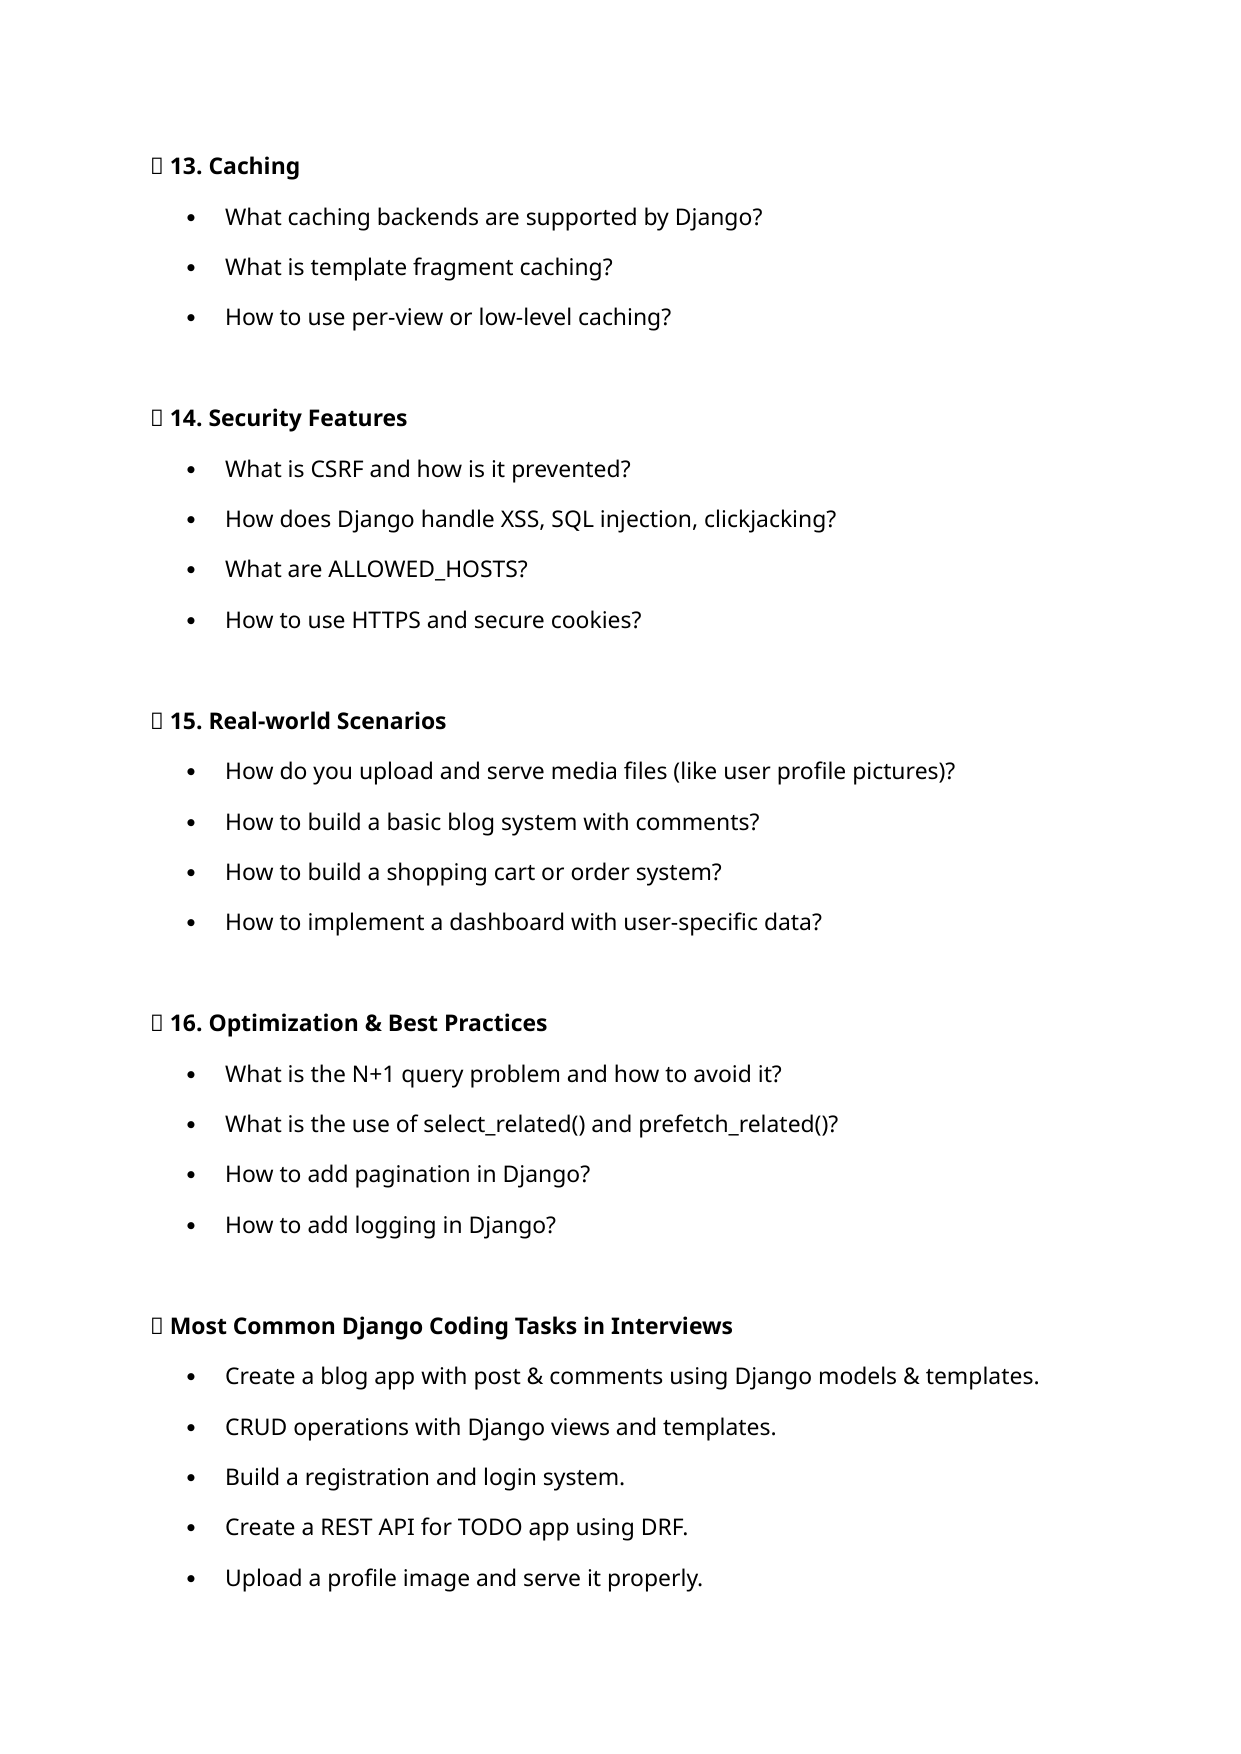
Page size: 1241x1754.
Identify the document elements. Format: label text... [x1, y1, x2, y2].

list Create a blog app with post & comments using Django models & templates. [187, 1360, 1090, 1391]
list How to use per-view or low-level caching? [187, 301, 1090, 332]
list How to build a shopping cart or order system? [187, 856, 1090, 887]
list How to use HTTPS and secure cookies? [187, 604, 1090, 635]
list How to build a basic blog system with comments? [187, 805, 1090, 837]
text 🔹 14. Security Features [150, 402, 1090, 433]
list CRUD operations with Django views and templates. [187, 1410, 1090, 1442]
list Upload a profile image and serve it properly. [187, 1562, 1090, 1593]
text 🔹 13. Caching [150, 150, 1090, 181]
list What caching backends are supported by Django? [187, 200, 1090, 232]
list Create a REST API for TODO app using DRF. [187, 1511, 1090, 1542]
list What are ALLOWED_HOSTS? [187, 553, 1090, 584]
text 🔹 15. Real-world Scenarios [150, 704, 1090, 736]
list What is the use of select_related() and prefetch_related()? [187, 1108, 1090, 1139]
list How do you upload and serve media files (like user profile pictures)? [187, 755, 1090, 786]
list What is the N+1 query problem and how to avoid it? [187, 1057, 1090, 1089]
text 🔹 16. Optimization & Best Practices [150, 1007, 1090, 1038]
list How to implement a dashboard with user-specific data? [187, 906, 1090, 937]
list How to add logging in Django? [187, 1209, 1090, 1240]
list Build a registration and login system. [187, 1461, 1090, 1492]
list What is template fragment caching? [187, 251, 1090, 282]
list How does Django handle XSS, SQL injection, clickjacking? [187, 503, 1090, 534]
list What is CSRF and how is it prevented? [187, 452, 1090, 484]
text ✅ Most Common Django Coding Tasks in Interviews [150, 1309, 1090, 1341]
list How to add pagination in Django? [187, 1158, 1090, 1189]
